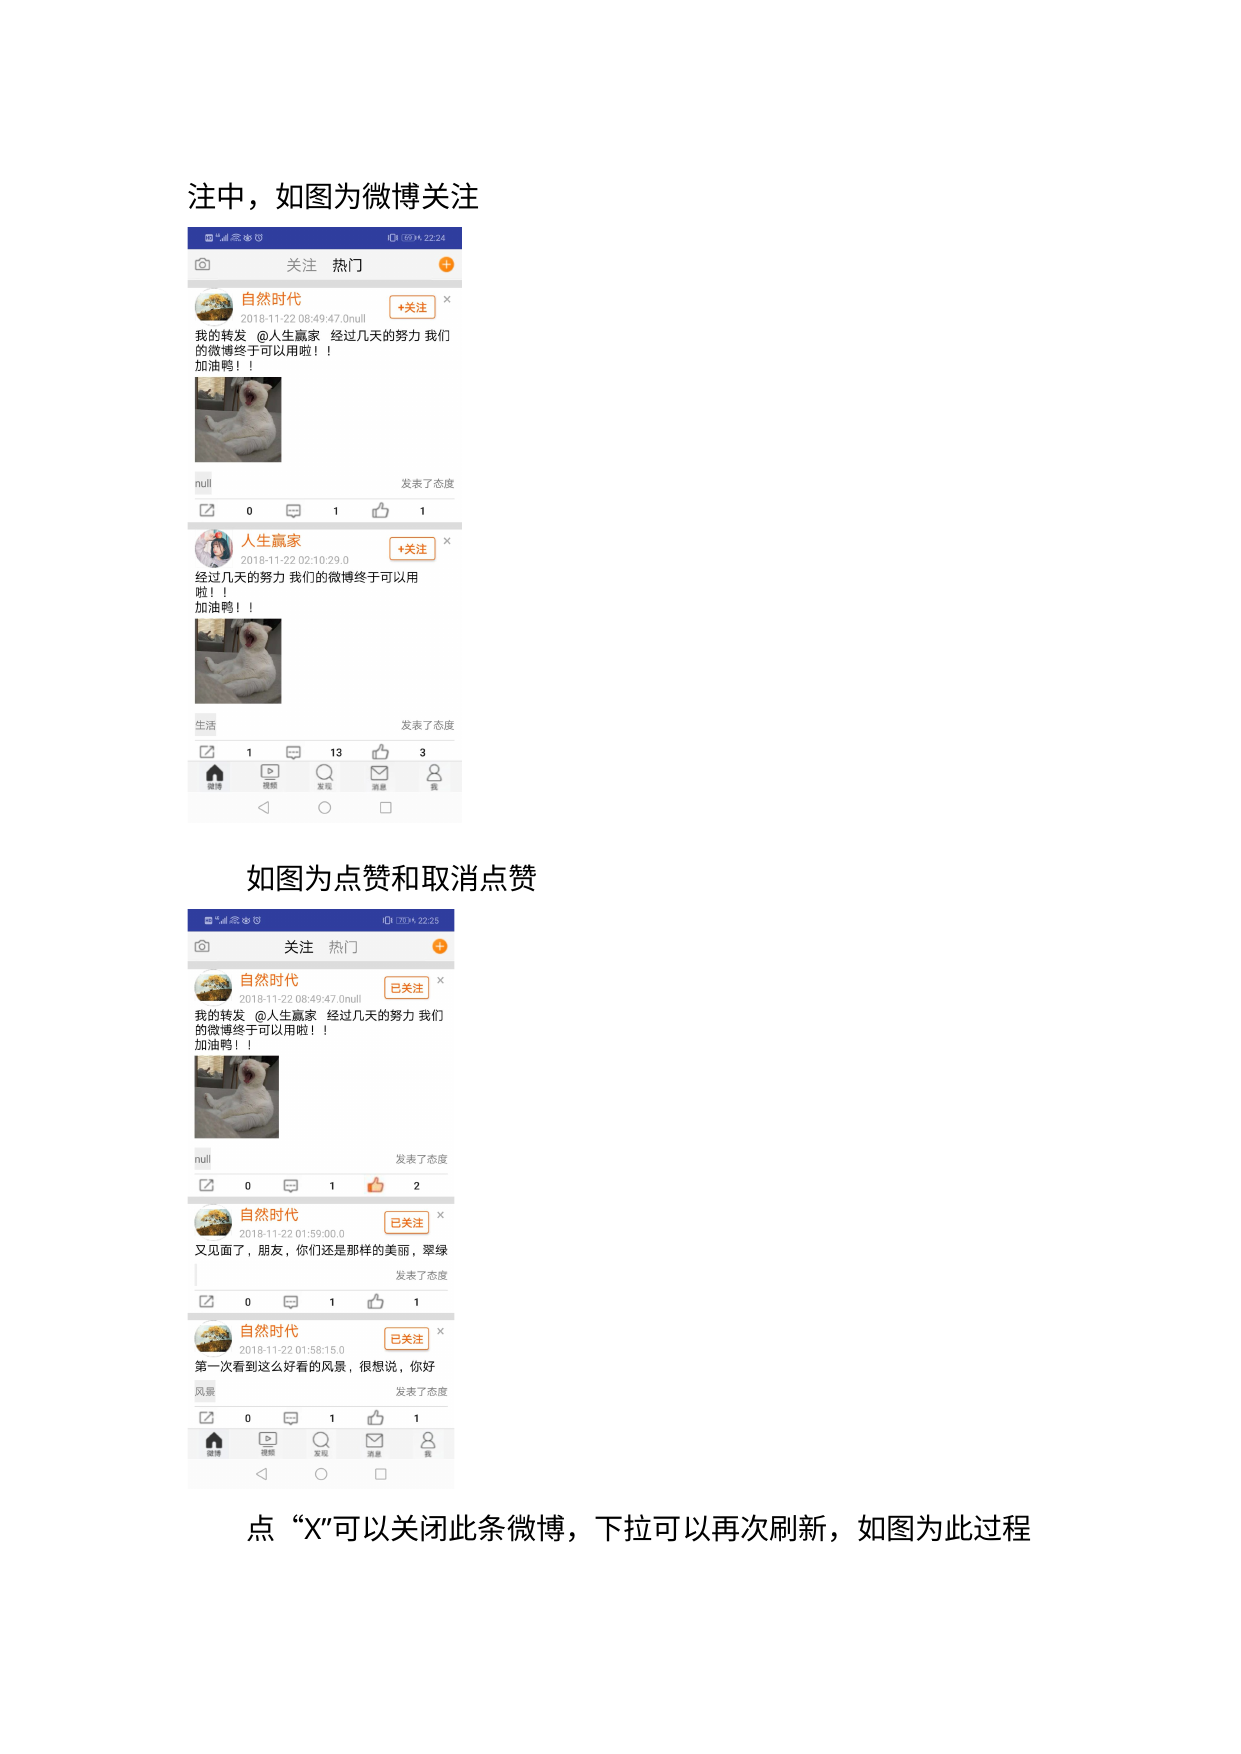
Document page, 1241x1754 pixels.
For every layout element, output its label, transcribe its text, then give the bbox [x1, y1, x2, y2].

picture [187, 909, 455, 1489]
list 点“X”可以关闭此条微博，下拉可以再次刷新，如图为此过程 [187, 1494, 1053, 1559]
picture [187, 227, 462, 823]
list 如图为点赞和取消点赞 [187, 844, 1053, 909]
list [187, 162, 1053, 227]
